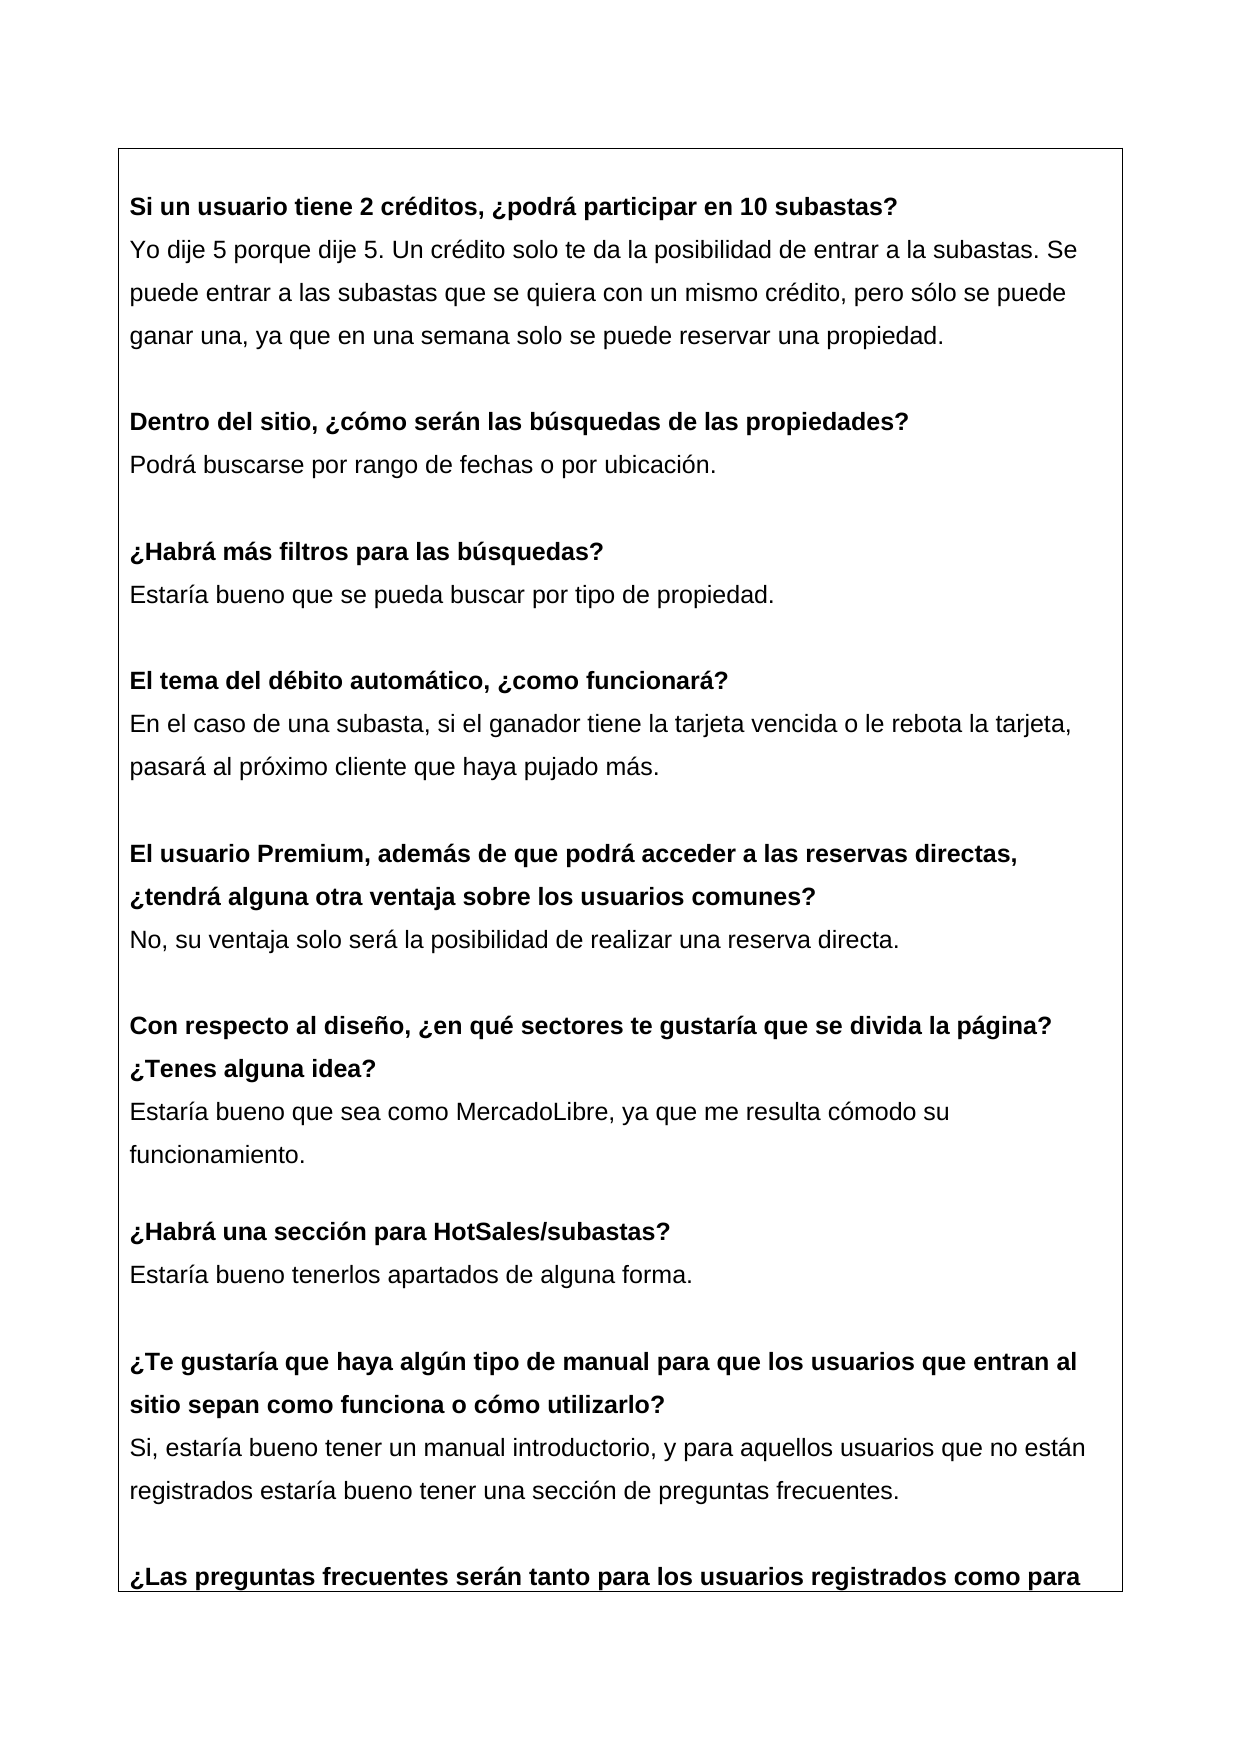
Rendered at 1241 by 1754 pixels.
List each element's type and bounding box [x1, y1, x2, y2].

table_cell [119, 149, 1122, 1591]
